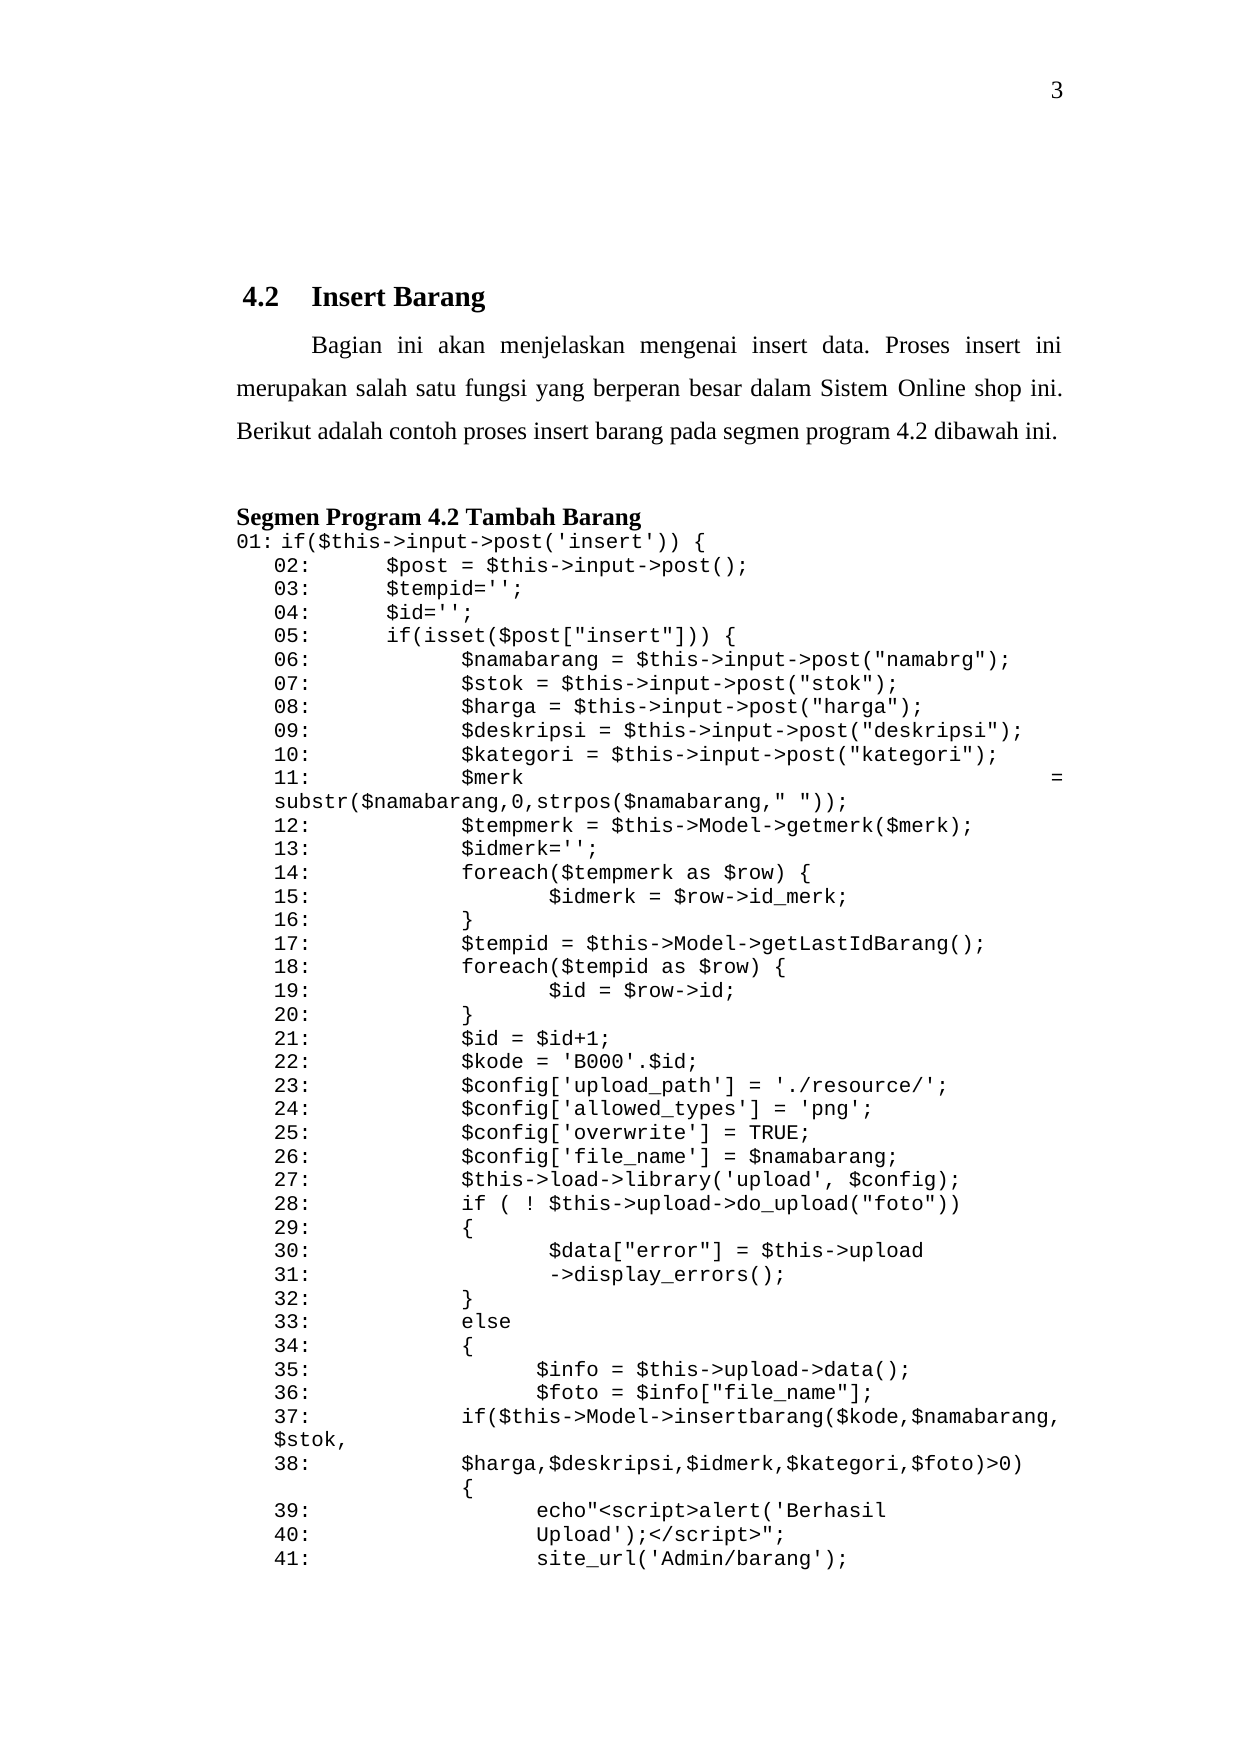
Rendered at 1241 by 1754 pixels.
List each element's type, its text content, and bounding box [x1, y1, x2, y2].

text $post = $this->input->post(); [274, 554, 1063, 578]
list if($this->input->post('insert')) { [236, 531, 1063, 554]
text $foto = $info["file_name"]; [274, 1382, 1063, 1406]
text $idmerk=''; [274, 838, 1063, 862]
text else [274, 1311, 1063, 1335]
text $config['allowed_types'] = 'png'; [274, 1098, 1063, 1122]
text $id = $row->id; [274, 980, 1063, 1004]
text $kategori = $this->input->post("kategori"); [274, 744, 1063, 767]
text { [274, 1217, 1063, 1240]
text $merk = substr($namabarang,0,strpos($namabarang," ")); [274, 767, 1063, 815]
text } [274, 909, 1063, 933]
text { [274, 1335, 1063, 1358]
text $data["error"] = $this->upload [274, 1240, 1063, 1264]
text $idmerk = $row->id_merk; [274, 886, 1063, 909]
text $deskripsi = $this->input->post("deskripsi"); [274, 720, 1063, 744]
text Segmen Program 4.2 Tambah Barang [236, 502, 1063, 531]
text } [274, 1288, 1063, 1311]
text $config['overwrite'] = TRUE; [274, 1122, 1063, 1146]
text foreach($tempid as $row) { [274, 957, 1063, 980]
text $namabarang = $this->input->post("namabrg"); [274, 649, 1063, 673]
text if($this->Model->insertbarang($kode,$namabarang,$stok, [274, 1406, 1063, 1453]
text $stok = $this->input->post("stok"); [274, 673, 1063, 696]
text echo"<script>alert('Berhasil [274, 1500, 1063, 1524]
text $tempmerk = $this->Model->getmerk($merk); [274, 815, 1063, 838]
text } [274, 1004, 1063, 1027]
text $id = $id+1; [274, 1027, 1063, 1051]
text $harga,$deskripsi,$idmerk,$kategori,$foto)>0) { [274, 1453, 1063, 1500]
text $this->load->library('upload', $config); [274, 1169, 1063, 1193]
text foreach($tempmerk as $row) { [274, 862, 1063, 886]
text $id=''; [274, 602, 1063, 626]
text if(isset($post["insert"])) { [274, 626, 1063, 649]
text 4.2 Insert Barang [236, 279, 1063, 313]
text site_url('Admin/barang'); [274, 1548, 1063, 1571]
text $config['file_name'] = $namabarang; [274, 1146, 1063, 1169]
text ->display_errors(); [274, 1264, 1063, 1288]
text $tempid=''; [274, 578, 1063, 602]
text Upload');</script>"; [274, 1524, 1063, 1548]
text $kode = 'B000'.$id; [274, 1051, 1063, 1075]
text if ( ! $this->upload->do_upload("foto")) [274, 1193, 1063, 1217]
text $info = $this->upload->data(); [274, 1358, 1063, 1382]
text $harga = $this->input->post("harga"); [274, 696, 1063, 720]
text $config['upload_path'] = './resource/'; [274, 1075, 1063, 1098]
text Bagian ini akan menjelaskan mengenai insert data. Proses insert ini merupakan salah satu fungsi yang berperan besar dalam Sistem Online shop ini. Berikut adalah contoh proses insert barang pada segmen program 4.2 dibawah ini. [236, 330, 1063, 445]
text $tempid = $this->Model->getLastIdBarang(); [274, 933, 1063, 957]
